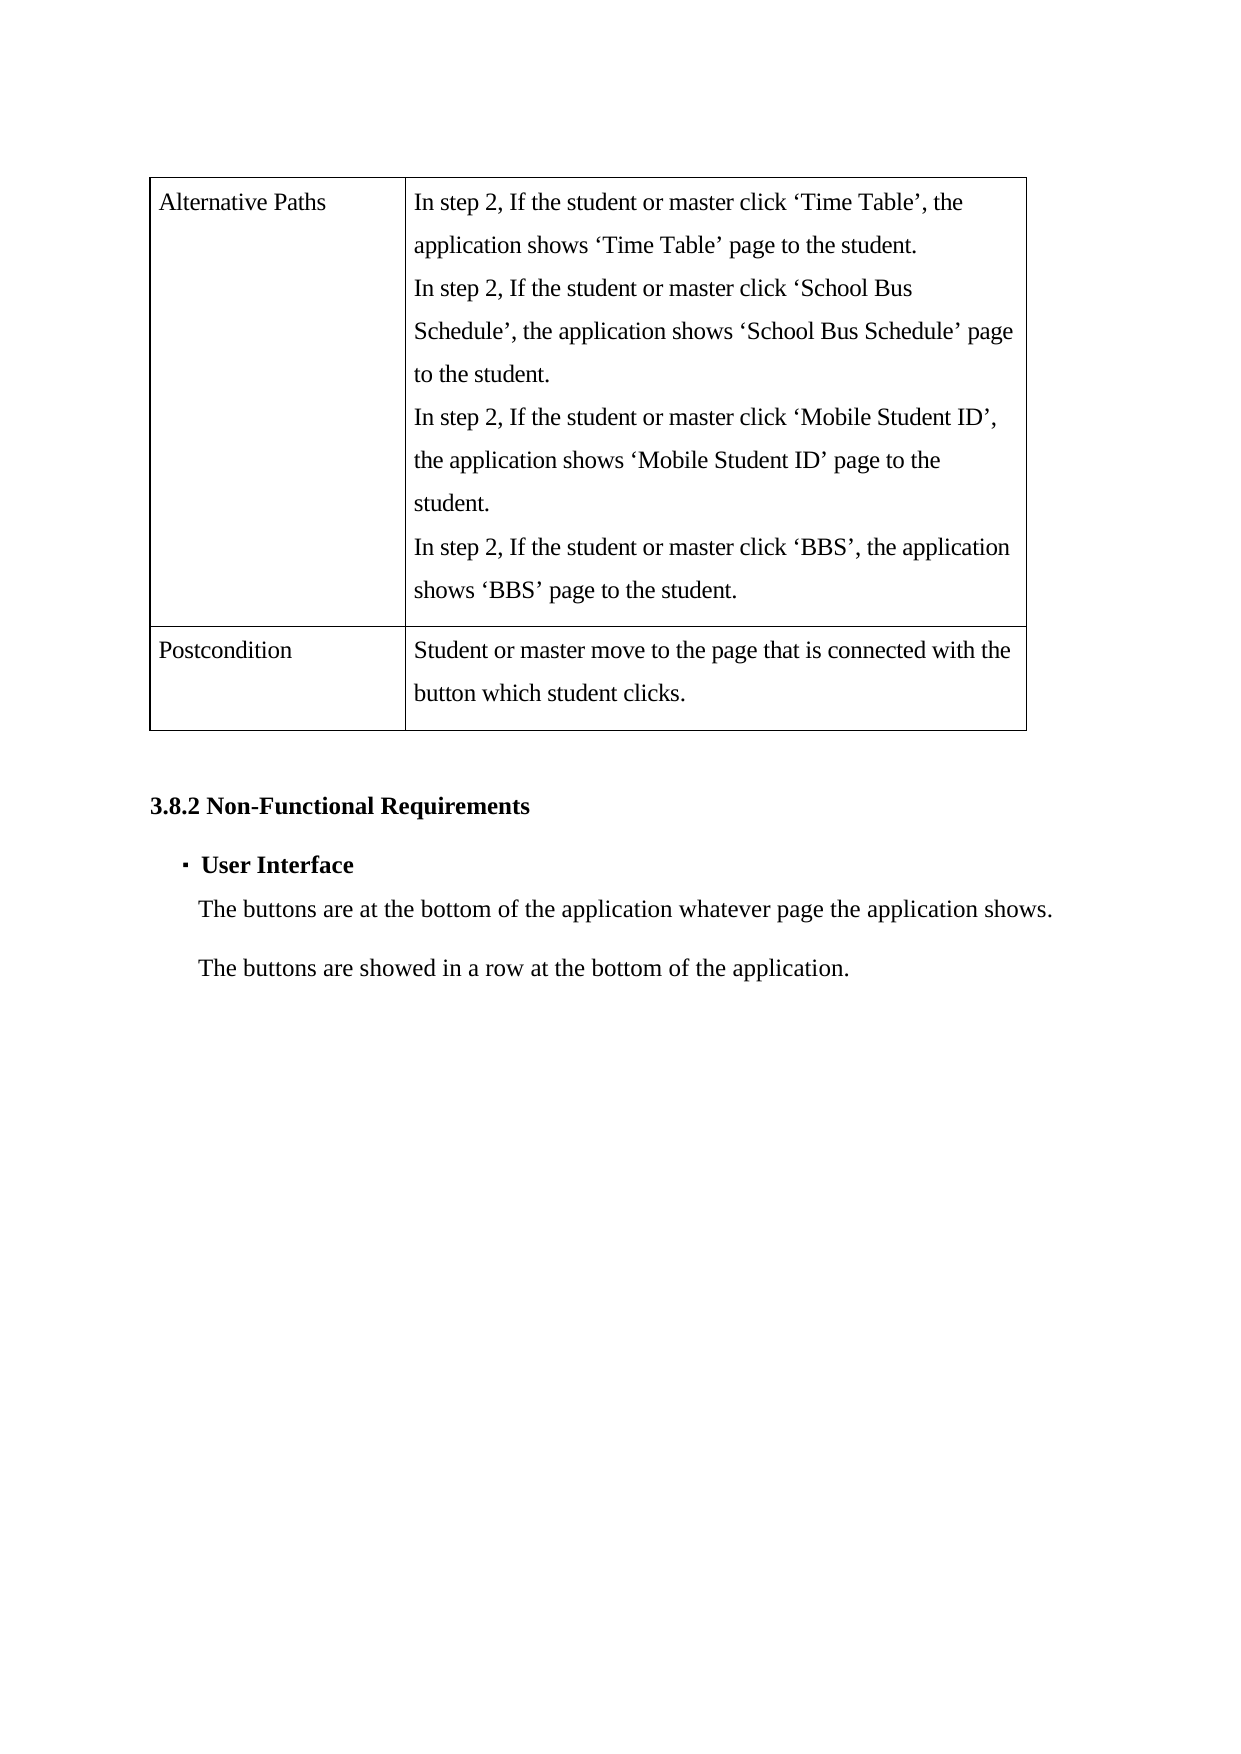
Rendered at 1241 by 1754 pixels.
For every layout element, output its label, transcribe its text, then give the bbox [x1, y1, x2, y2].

table_cell Postcondition [151, 627, 405, 730]
list User Interface [150, 851, 1090, 879]
table_cell Alternative Paths [151, 178, 405, 626]
table_cell Student or master move to the page that is connected with the button which student clicks. [406, 627, 1026, 730]
text 3.8.2 Non-Functional Requirements [150, 791, 1090, 819]
list The buttons are at the bottom of the application whatever page the application shows. [179, 894, 1090, 922]
list The buttons are showed in a row at the bottom of the application. [179, 953, 1090, 982]
table_cell In step 2, If the student or master click ‘Time Table’, the application shows ‘Time Table’ page to the student. In step 2, If the student or master click ‘School Bus Schedule’, the application shows ‘School Bus Schedule’ page to the student. In step 2, If the student or master click ‘Mobile Student ID’, the application shows ‘Mobile Student ID’ page to the student. In step 2, If the student or master click ‘BBS’, the application shows ‘BBS’ page to the student. [406, 178, 1026, 626]
